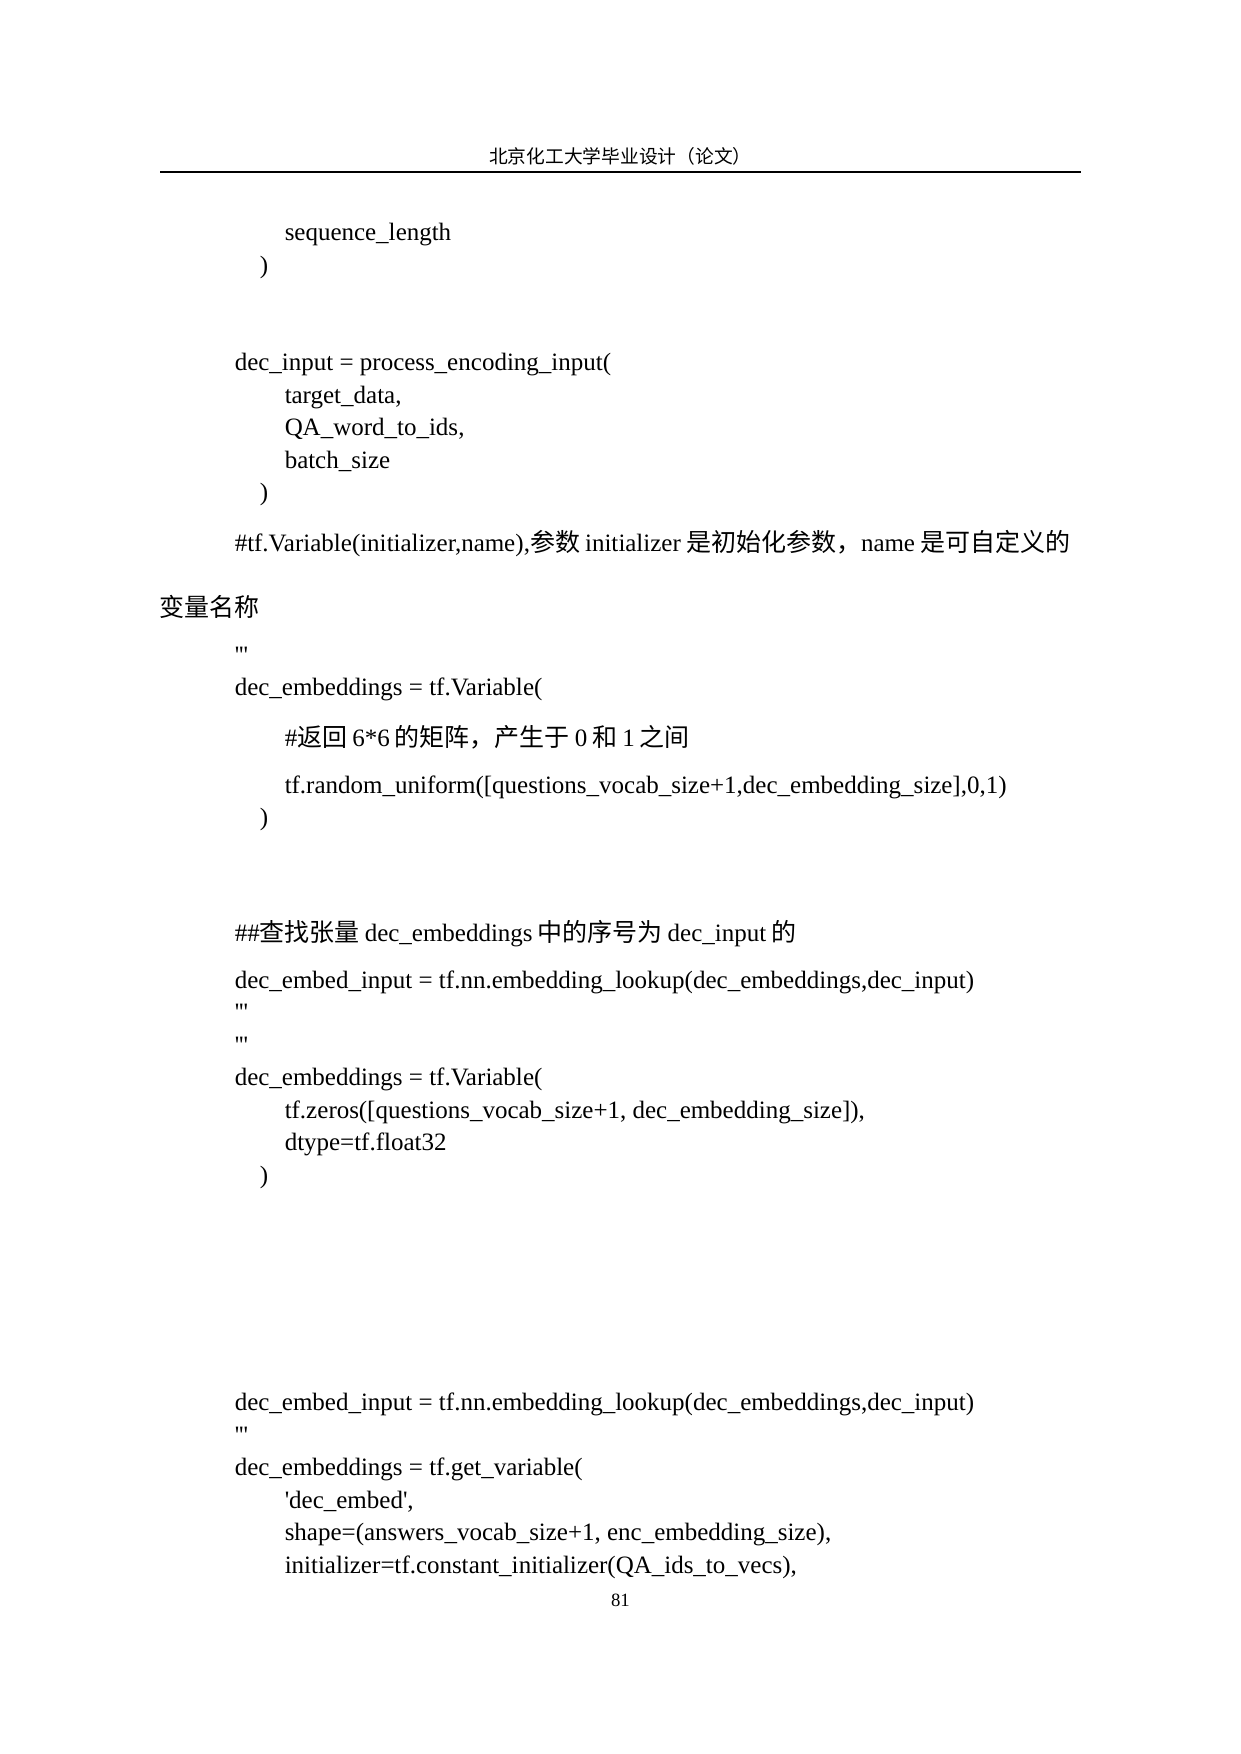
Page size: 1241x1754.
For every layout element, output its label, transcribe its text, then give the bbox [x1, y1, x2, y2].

text ''' [159, 1418, 1081, 1450]
text #返回6*6的矩阵，产生于0和1之间 [159, 703, 1081, 768]
text ) [159, 800, 1081, 833]
text ) [159, 1158, 1081, 1190]
text QA_word_to_ids, [159, 410, 1081, 443]
text tf.zeros([questions_vocab_size+1, dec_embedding_size]), [159, 1093, 1081, 1125]
text ) [159, 475, 1081, 508]
text dec_embeddings = tf.Variable( [159, 1060, 1081, 1093]
text ''' [159, 638, 1081, 670]
text dtype=tf.float32 [159, 1125, 1081, 1158]
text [159, 1385, 1081, 1418]
text initializer=tf.constant_initializer(QA_ids_to_vecs), [159, 1548, 1081, 1580]
text 'dec_embed', [159, 1483, 1081, 1515]
text dec_input = process_encoding_input( [159, 345, 1081, 378]
text ''' [159, 1028, 1081, 1060]
text dec_embeddings = tf.Variable( [159, 670, 1081, 703]
text sequence_length [159, 215, 1081, 248]
text ) [159, 248, 1081, 280]
text dec_embeddings = tf.get_variable( [159, 1450, 1081, 1483]
text batch_size [159, 443, 1081, 475]
text tf.random_uniform([questions_vocab_size+1,dec_embedding_size],0,1) [159, 768, 1081, 800]
text shape=(answers_vocab_size+1, enc_embedding_size), [159, 1515, 1081, 1548]
text dec_embed_input = tf.nn.embedding_lookup(dec_embeddings,dec_input) [159, 963, 1081, 995]
text #tf.Variable(initializer,name),参数initializer是初始化参数，name是可自定义的变量名称 [159, 508, 1081, 638]
text target_data, [159, 378, 1081, 410]
text ''' [159, 995, 1081, 1028]
text ##查找张量dec_embeddings中的序号为dec_input的 [159, 898, 1081, 963]
